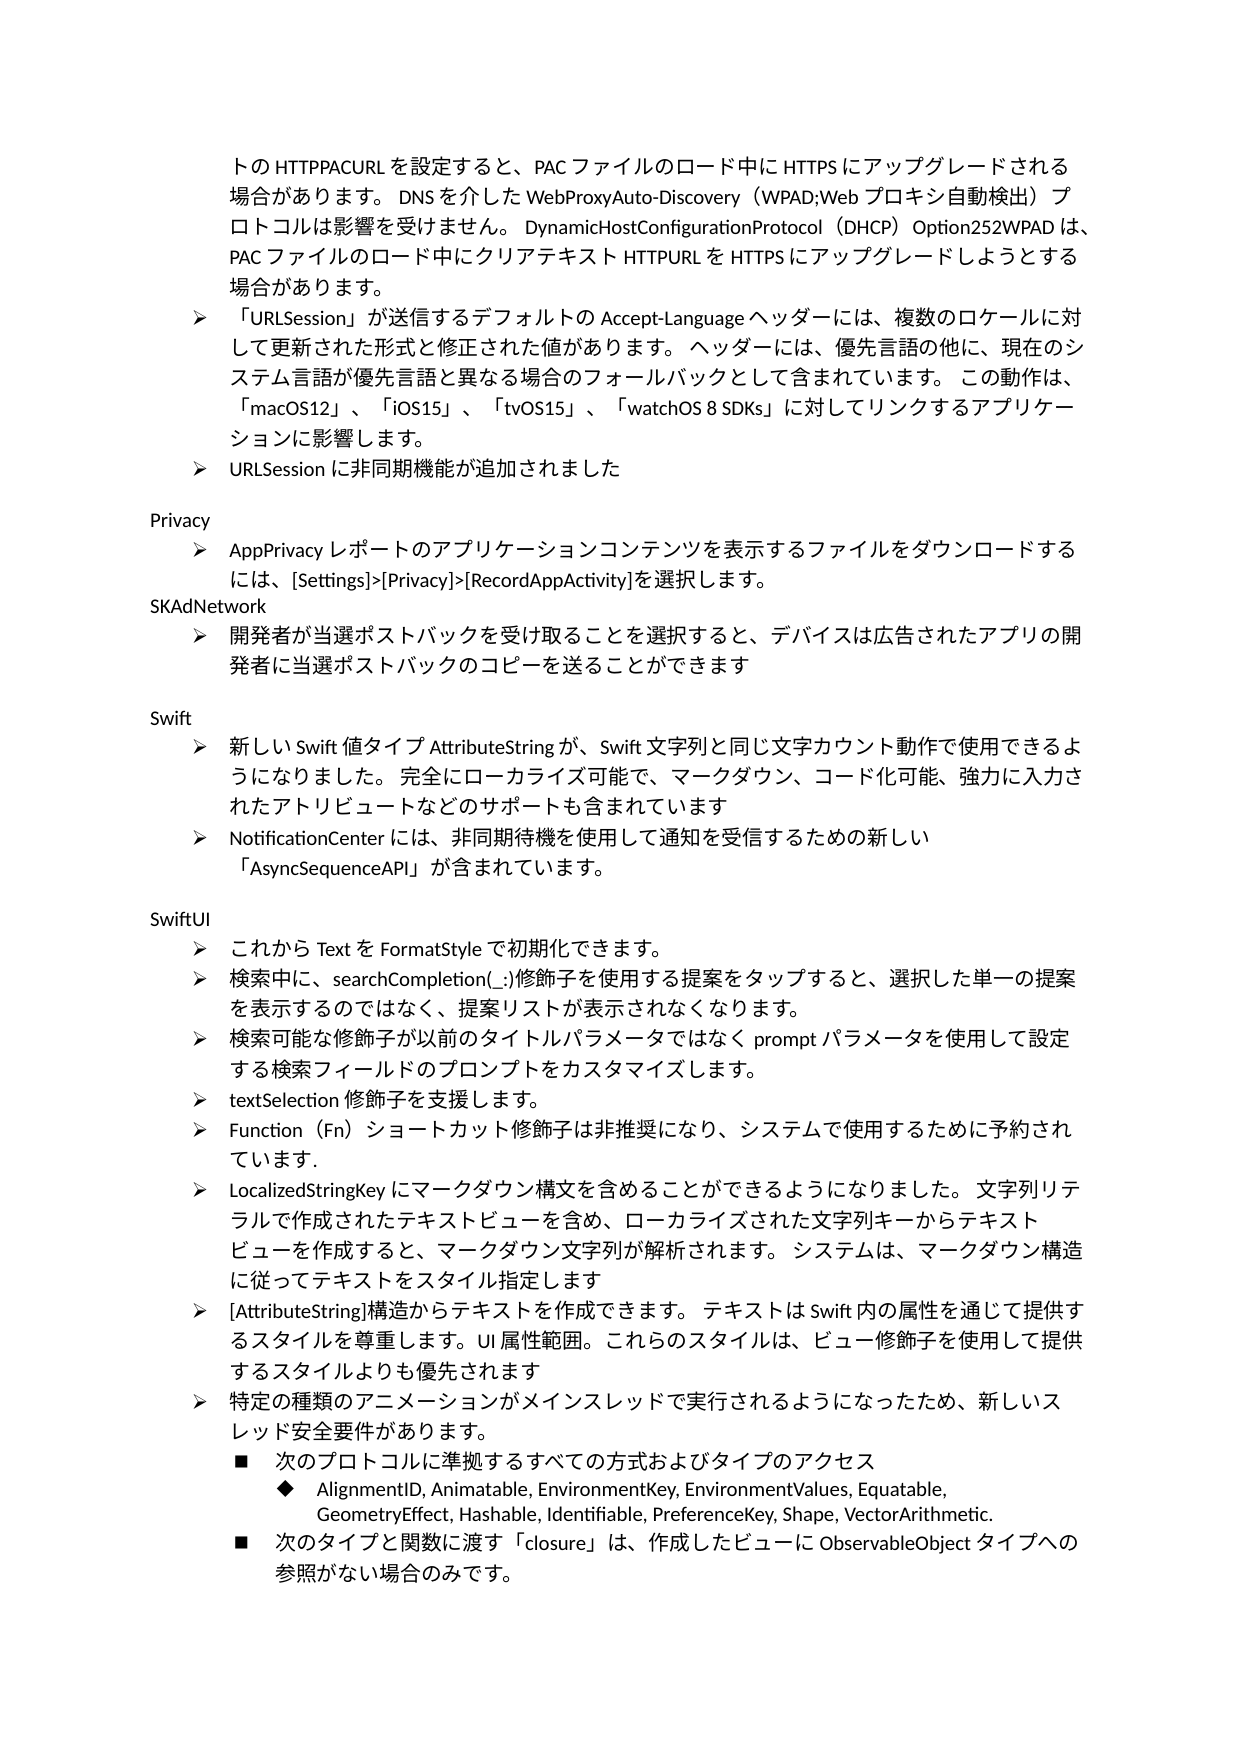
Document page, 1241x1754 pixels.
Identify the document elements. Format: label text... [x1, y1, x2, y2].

list LocalizedStringKeyにマークダウン構文を含めることができるようになりました。 文字列リテラルで作成されたテキストビューを含め、ローカライズされた文字列キーからテキストビューを作成すると、マークダウン文字列が解析されます。 システムは、マークダウン構造に従ってテキストをスタイル指定します [192, 1174, 1090, 1294]
list 開発者が当選ポストバックを受け取ることを選択すると、デバイスは広告されたアプリの開発者に当選ポストバックのコピーを送ることができます [192, 619, 1090, 679]
list 「URLSession」が送信するデフォルトのAccept-Languageヘッダーには、複数のロケールに対して更新された形式と修正された値があります。 ヘッダーには、優先言語の他に、現在のシステム言語が優先言語と異なる場合のフォールバックとして含まれています。 この動作は、「macOS12」、「iOS15」、「tvOS15」、「watchOS 8 SDKs」に対してリンクするアプリケーションに影響します。 [192, 301, 1090, 452]
list 検索可能な修飾子が以前のタイトルパラメータではなくpromptパラメータを使用して設定する検索フィールドのプロンプトをカスタマイズします。 [192, 1023, 1090, 1083]
list [AttributeString]構造からテキストを作成できます。 テキストはSwift内の属性を通じて提供するスタイルを尊重します。UI属性範囲。これらのスタイルは、ビュー修飾子を使用して提供するスタイルよりも優先されます [192, 1294, 1090, 1385]
list 次のタイプと関数に渡す「closure」は、作成したビューにObservableObjectタイプへの参照がない場合のみです。 [233, 1527, 1090, 1587]
list 特定の種類のアニメーションがメインスレッドで実行されるようになったため、新しいスレッド安全要件があります。 [192, 1385, 1090, 1446]
list textSelection 修飾子を支援します。 [192, 1083, 1090, 1113]
list URLSessionに非同期機能が追加されました [192, 452, 1090, 482]
list NotificationCenterには、非同期待機を使用して通知を受信するための新しい「AsyncSequenceAPI」が含まれています。 [192, 821, 1090, 881]
text SKAdNetwork [150, 593, 1090, 619]
list Function（Fn）ショートカット修飾子は非推奨になり、システムで使用するために予約されています. [192, 1113, 1090, 1174]
text SwiftUI [150, 907, 1090, 932]
list AlignmentID, Animatable, EnvironmentKey, EnvironmentValues, Equatable, GeometryEffect, Hashable, Identifiable, PreferenceKey, Shape, VectorArithmetic. [275, 1476, 1090, 1527]
list 新しいSwift値タイプAttributeStringが、Swift文字列と同じ文字カウント動作で使用できるようになりました。 完全にローカライズ可能で、マークダウン、コード化可能、強力に入力されたアトリビュートなどのサポートも含まれています [192, 730, 1090, 821]
list 次のプロトコルに準拠するすべての方式およびタイプのアクセス [233, 1446, 1090, 1476]
list 検索中に、searchCompletion(_:)修飾子を使用する提案をタップすると、選択した単一の提案を表示するのではなく、提案リストが表示されなくなります。 [192, 962, 1090, 1023]
text Privacy [150, 508, 1090, 533]
list AppPrivacyレポートのアプリケーションコンテンツを表示するファイルをダウンロードするには、[Settings]>[Privacy]>[RecordAppActivity]を選択します。 [192, 533, 1090, 593]
text Swift [150, 705, 1090, 730]
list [192, 150, 1090, 301]
list これからTextをFormatStyleで初期化できます。 [192, 932, 1090, 962]
